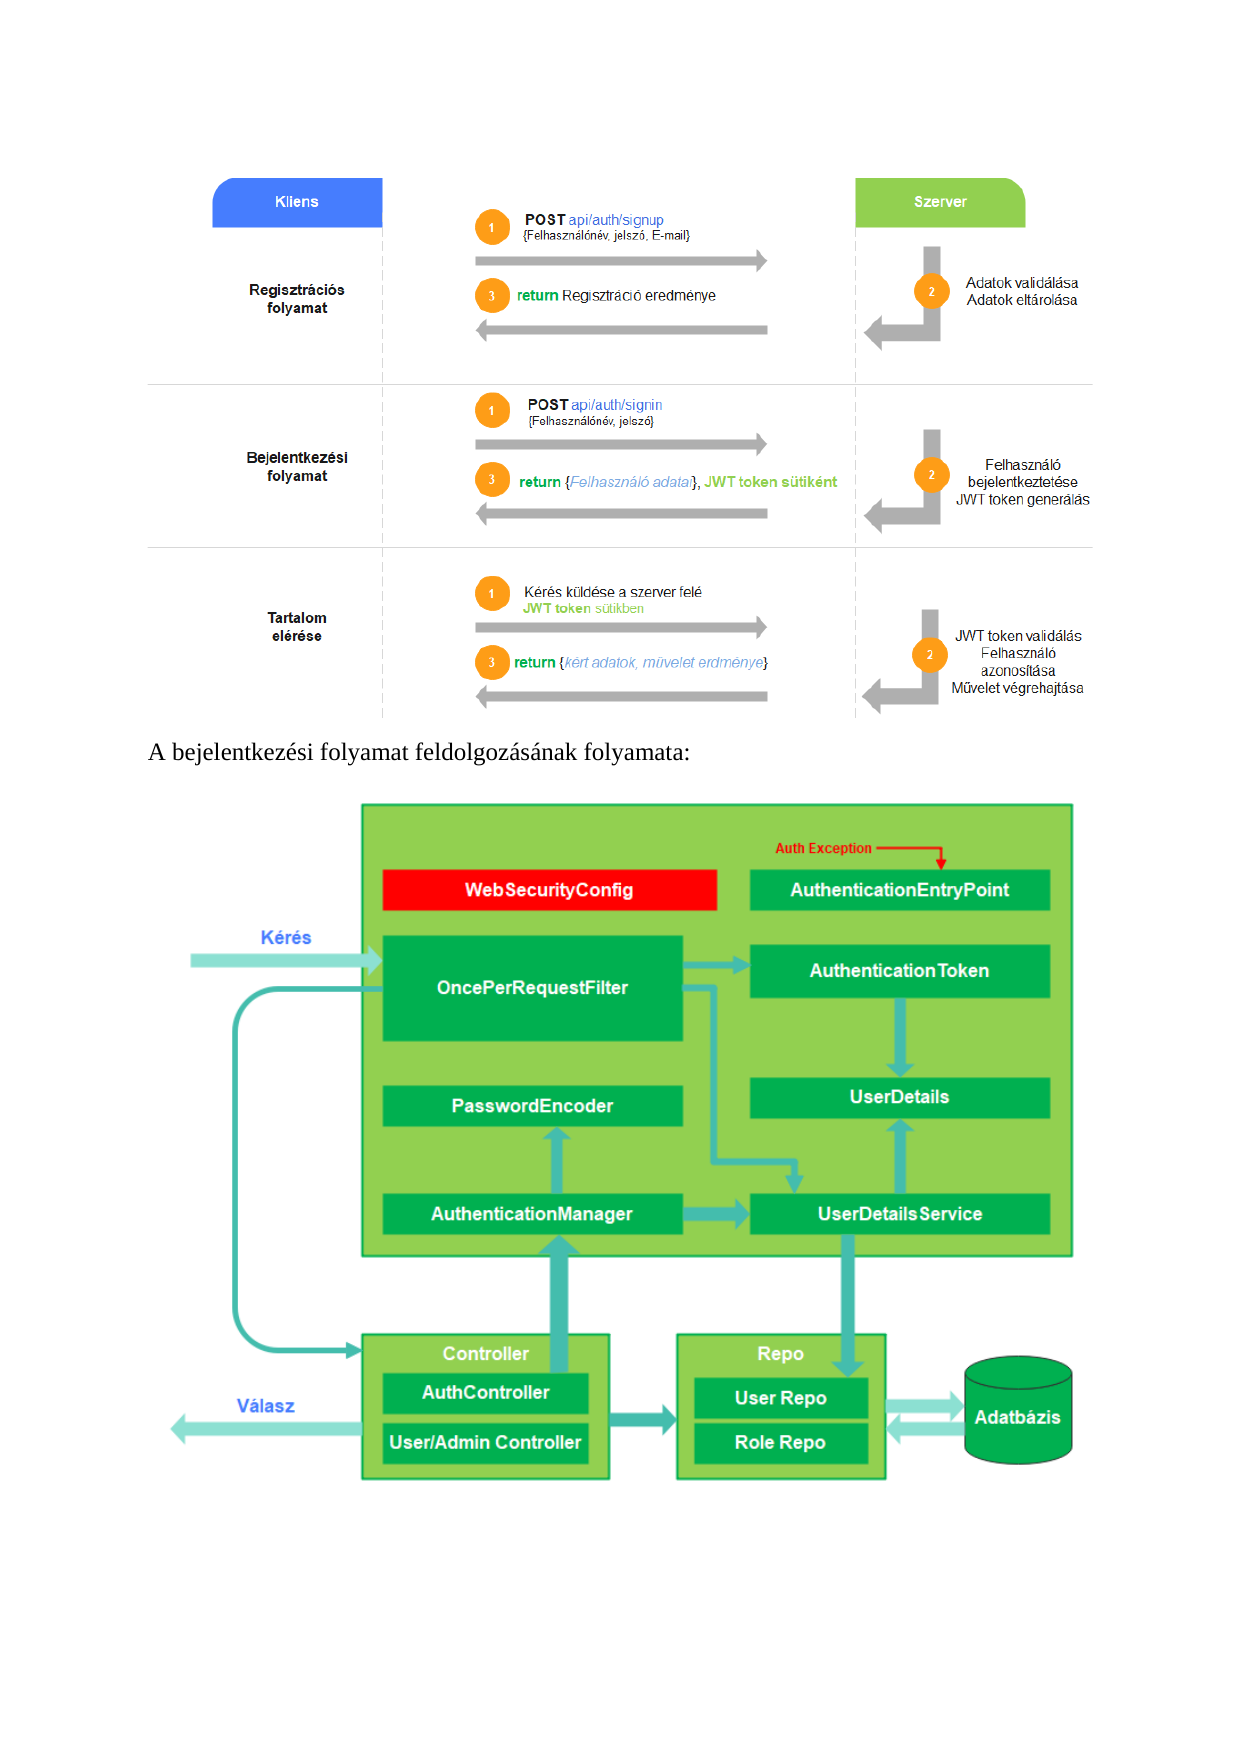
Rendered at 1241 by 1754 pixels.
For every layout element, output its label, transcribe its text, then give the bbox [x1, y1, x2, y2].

picture [147, 178, 1093, 719]
picture [147, 785, 1093, 1500]
text A bejelentkezési folyamat feldolgozásának folyamata: [148, 737, 1093, 766]
